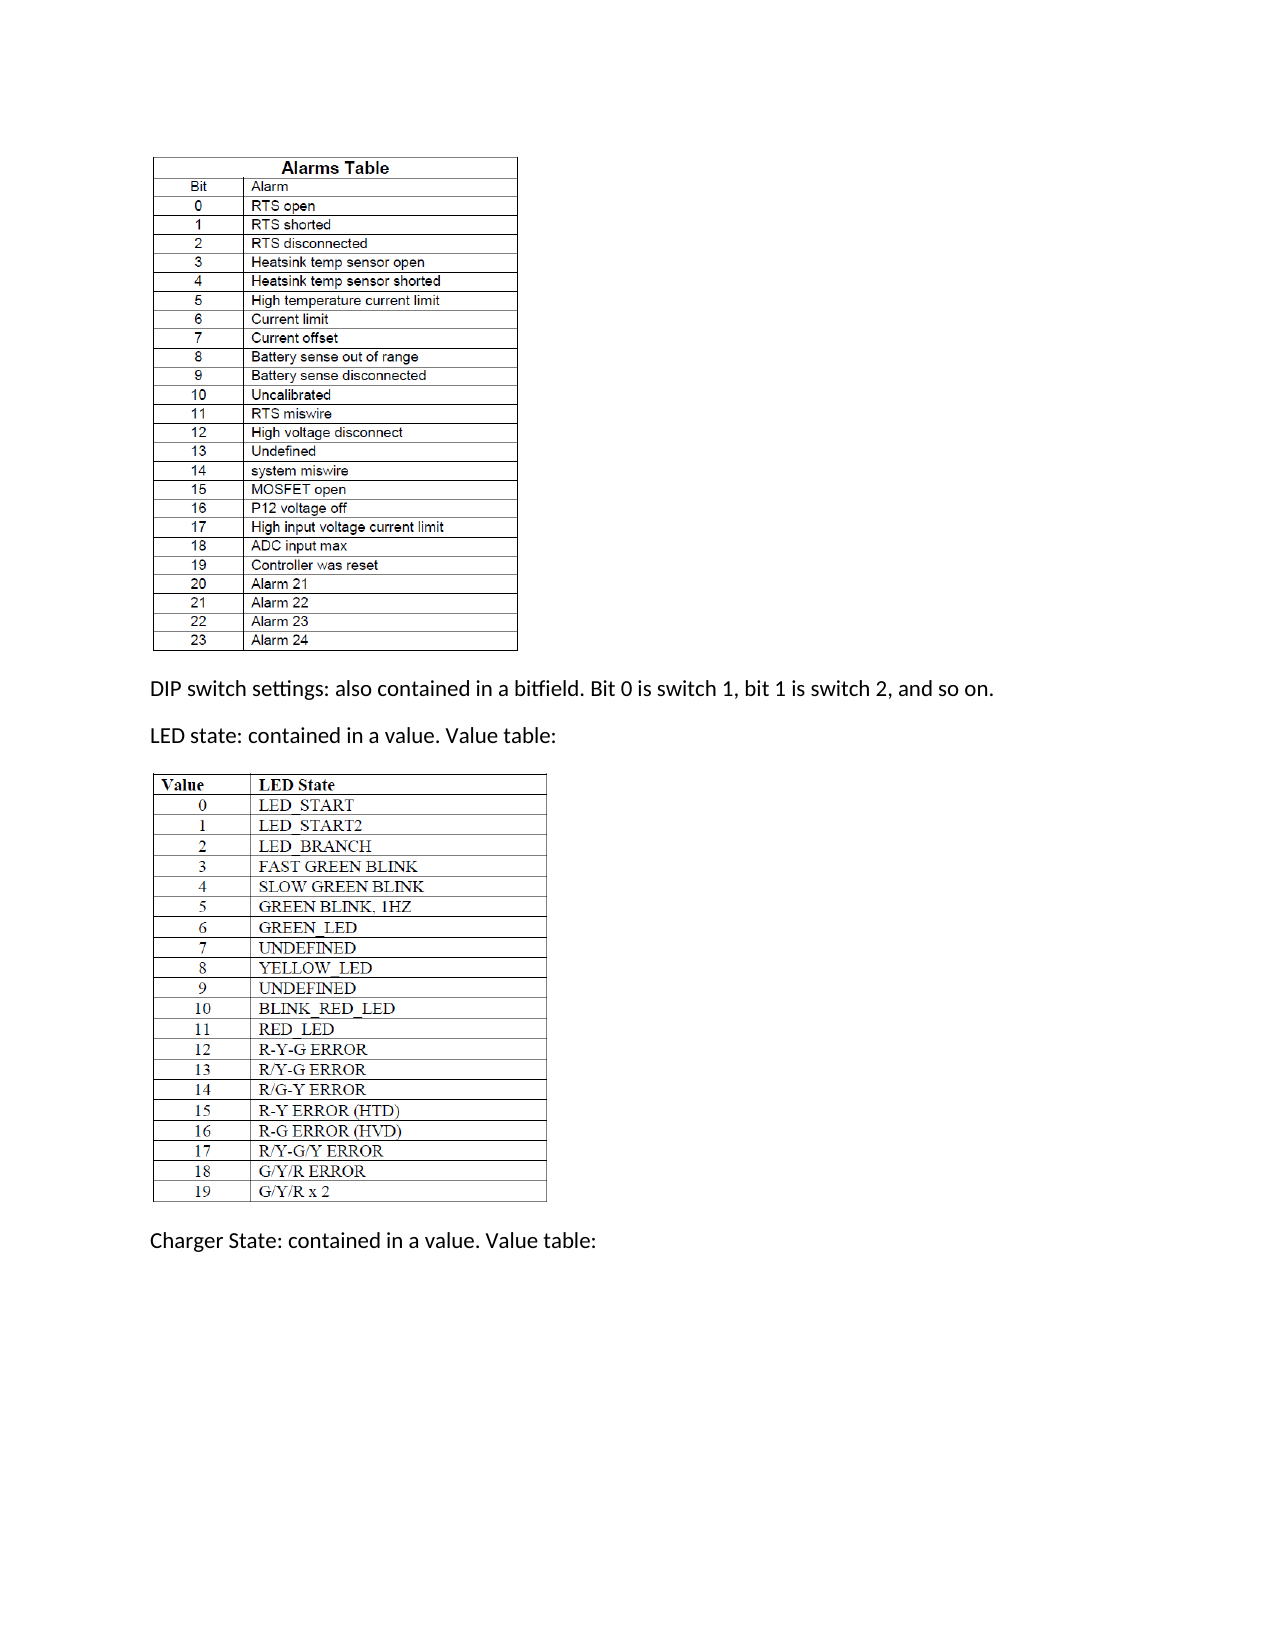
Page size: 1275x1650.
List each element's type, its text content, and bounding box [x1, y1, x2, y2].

text DIP switch settings: also contained in a bitfield. Bit 0 is switch 1, bit 1 is switch 2, and so on. [150, 674, 1125, 702]
text Charger State: contained in a value. Value table: [150, 1226, 1125, 1254]
picture [150, 767, 552, 1207]
text LED state: contained in a value. Value table: [150, 721, 1125, 749]
picture [150, 150, 524, 655]
